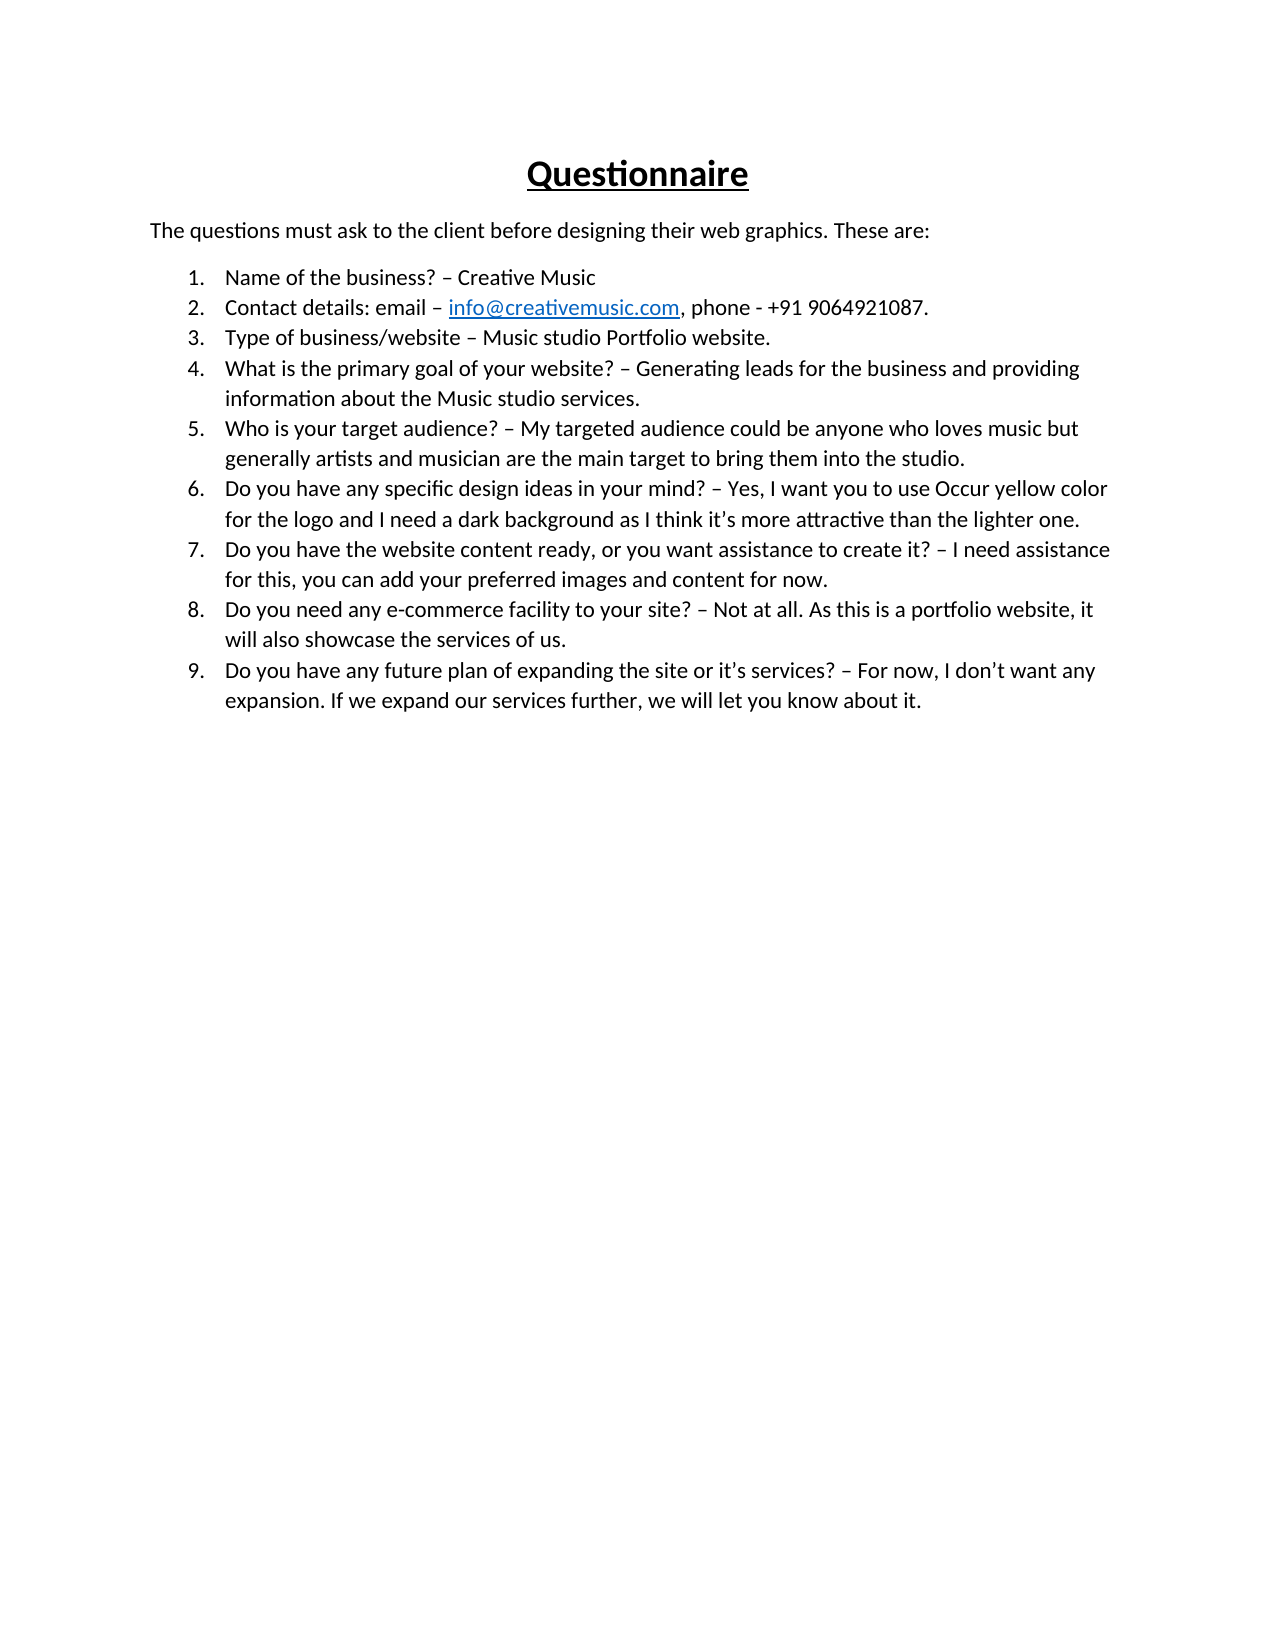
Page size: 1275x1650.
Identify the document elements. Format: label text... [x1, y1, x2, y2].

list Do you need any e-commerce facility to your site? – Not at all. As this is a portfolio website, it will also showcase the services of us. [187, 595, 1125, 653]
list Do you have any specific design ideas in your mind? – Yes, I want you to use Occur yellow color for the logo and I need a dark background as I think it’s more attractive than the lighter one. [187, 474, 1125, 533]
list Who is your target audience? – My targeted audience could be anyone who loves music but generally artists and musician are the main target to bring them into the studio. [187, 414, 1125, 472]
list What is the primary goal of your website? – Generating leads for the business and providing information about the Music studio services. [187, 354, 1125, 412]
list Name of the business? – Creative Music [187, 263, 1125, 291]
text Questionnaire [150, 150, 1125, 196]
list Do you have any future plan of expanding the site or it’s services? – For now, I don’t want any expansion. If we expand our services further, we will let you know about it. [187, 656, 1125, 714]
list Do you have the website content ready, or you want assistance to create it? – I need assistance for this, you can add your preferred images and content for now. [187, 535, 1125, 593]
list Contact details: email – info@creativemusic.com, phone - +91 9064921087. [187, 293, 1125, 321]
list Type of business/website – Music studio Portfolio website. [187, 323, 1125, 351]
text The questions must ask to the client before designing their web graphics. These are: [150, 216, 1125, 244]
